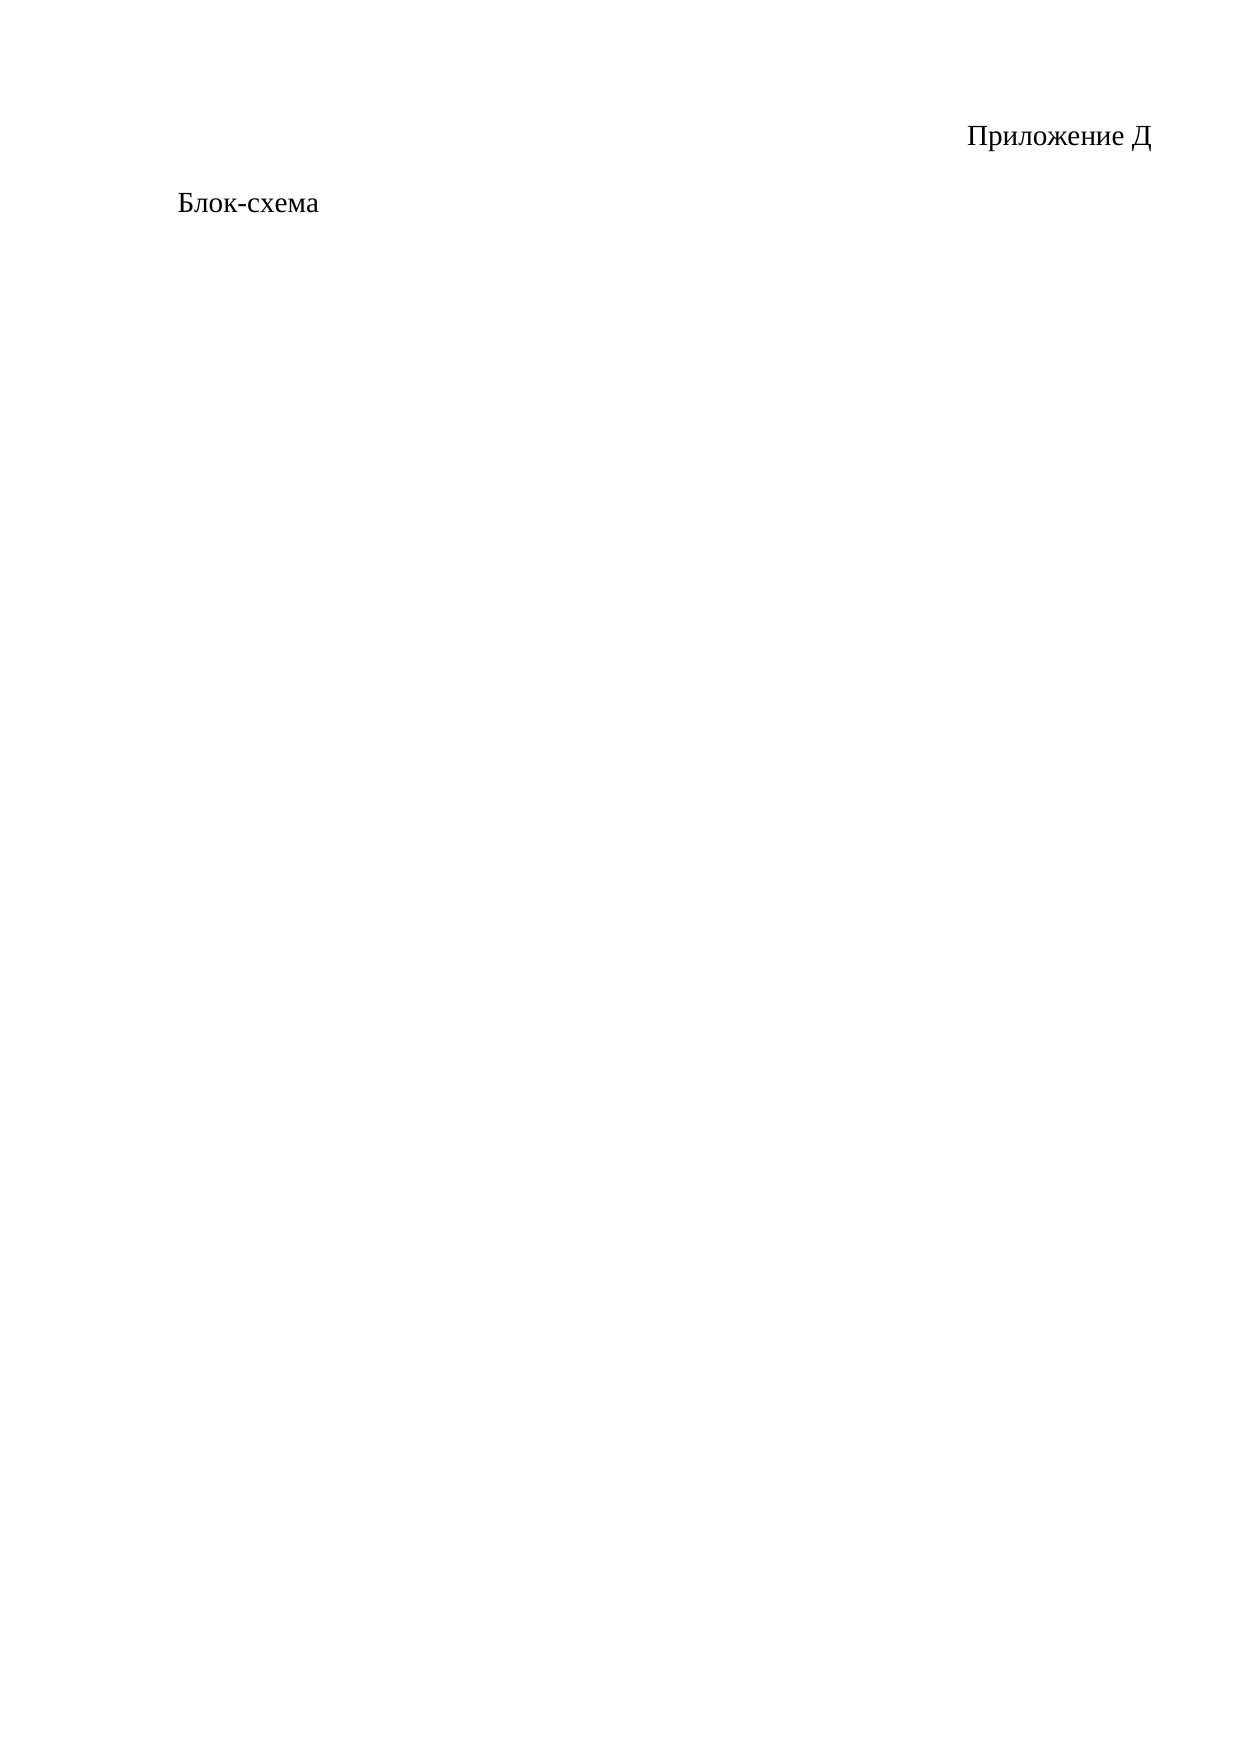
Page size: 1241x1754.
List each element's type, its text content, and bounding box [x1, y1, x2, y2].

text Блок-схема [177, 185, 1152, 219]
text Приложение Д [177, 118, 1152, 152]
